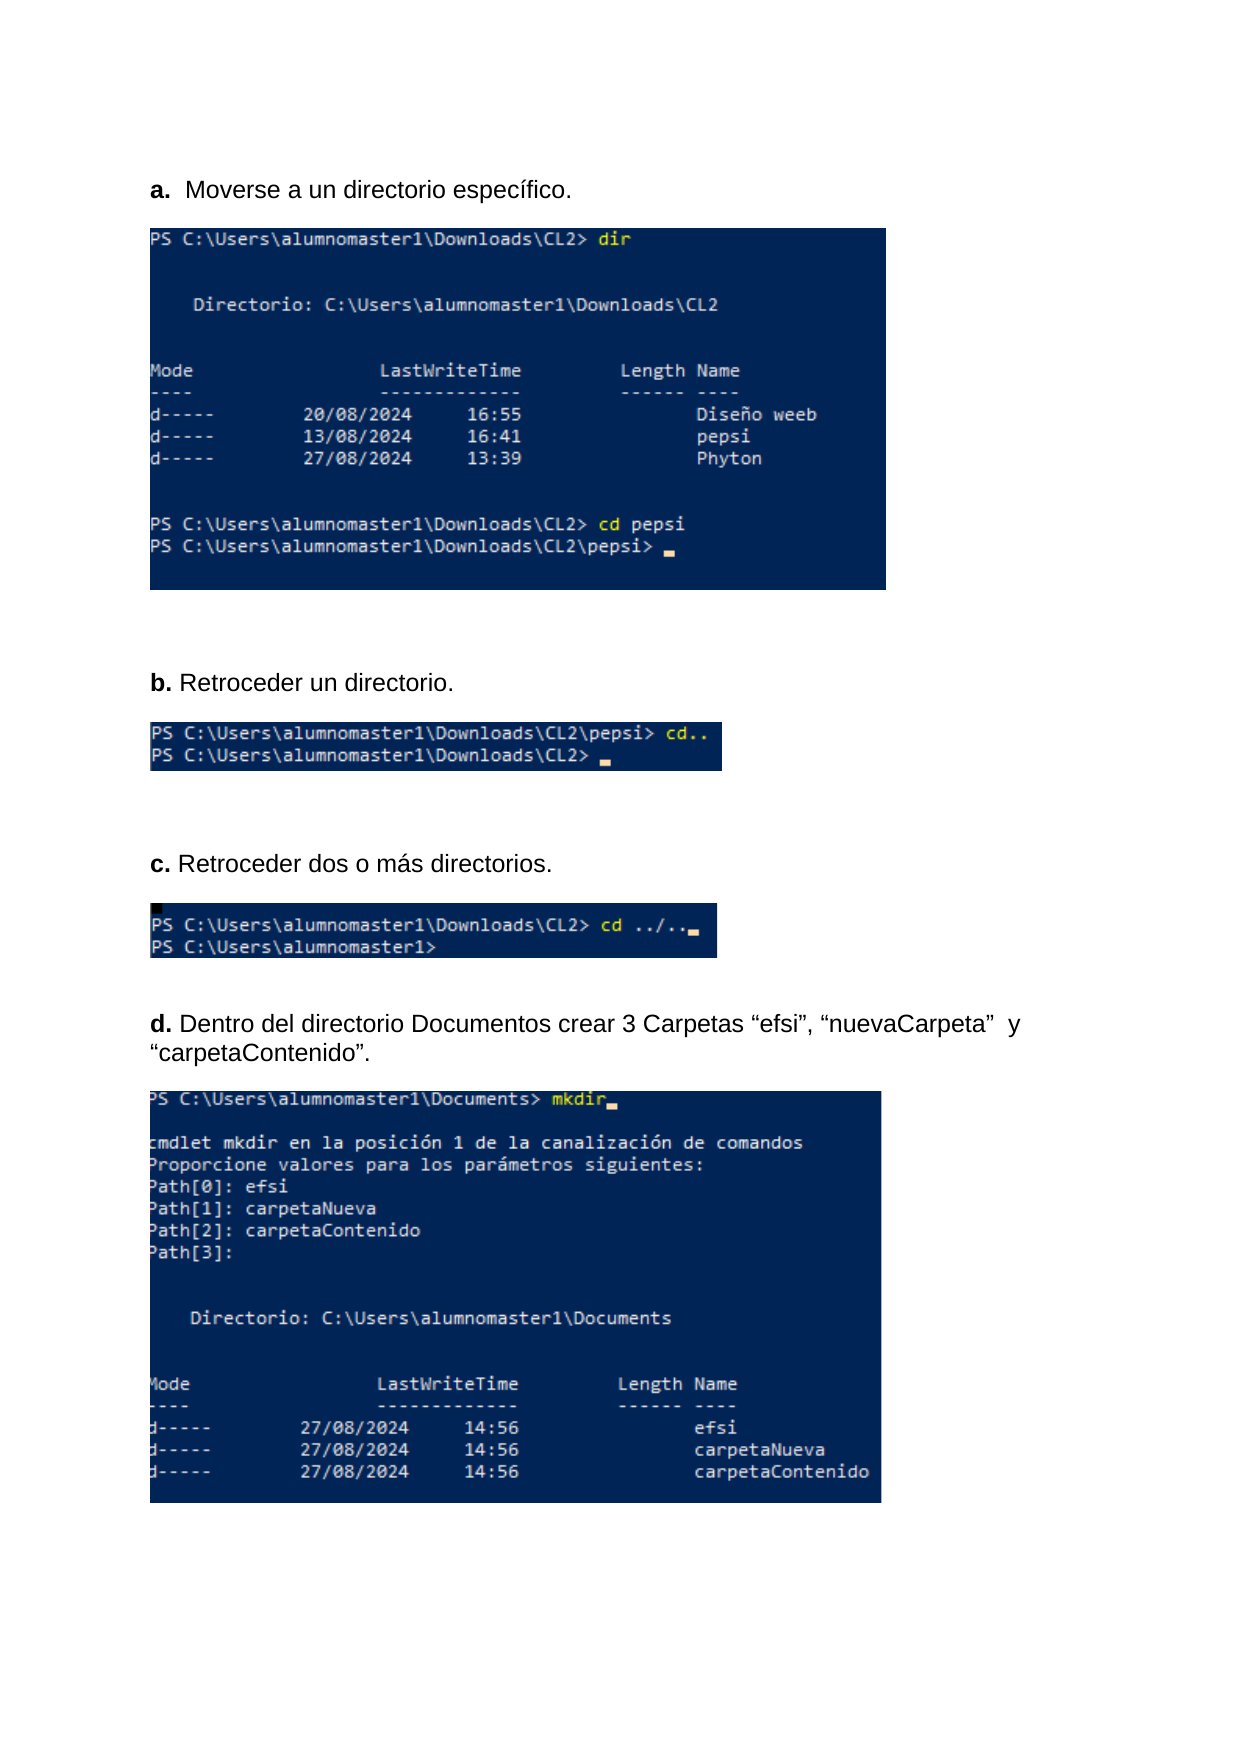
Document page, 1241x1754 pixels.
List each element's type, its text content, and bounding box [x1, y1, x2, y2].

text d. Dentro del directorio Documentos crear 3 Carpetas “efsi”, “nuevaCarpeta” y “carpetaContenido”. [150, 983, 1090, 1067]
text b. Retroceder un directorio. [150, 668, 1090, 697]
picture [150, 228, 886, 590]
picture [150, 1091, 882, 1503]
picture [150, 903, 718, 958]
text a. Moverse a un directorio específico. [150, 175, 1090, 204]
text c. Retroceder dos o más directorios. [150, 849, 1090, 878]
picture [150, 722, 722, 771]
